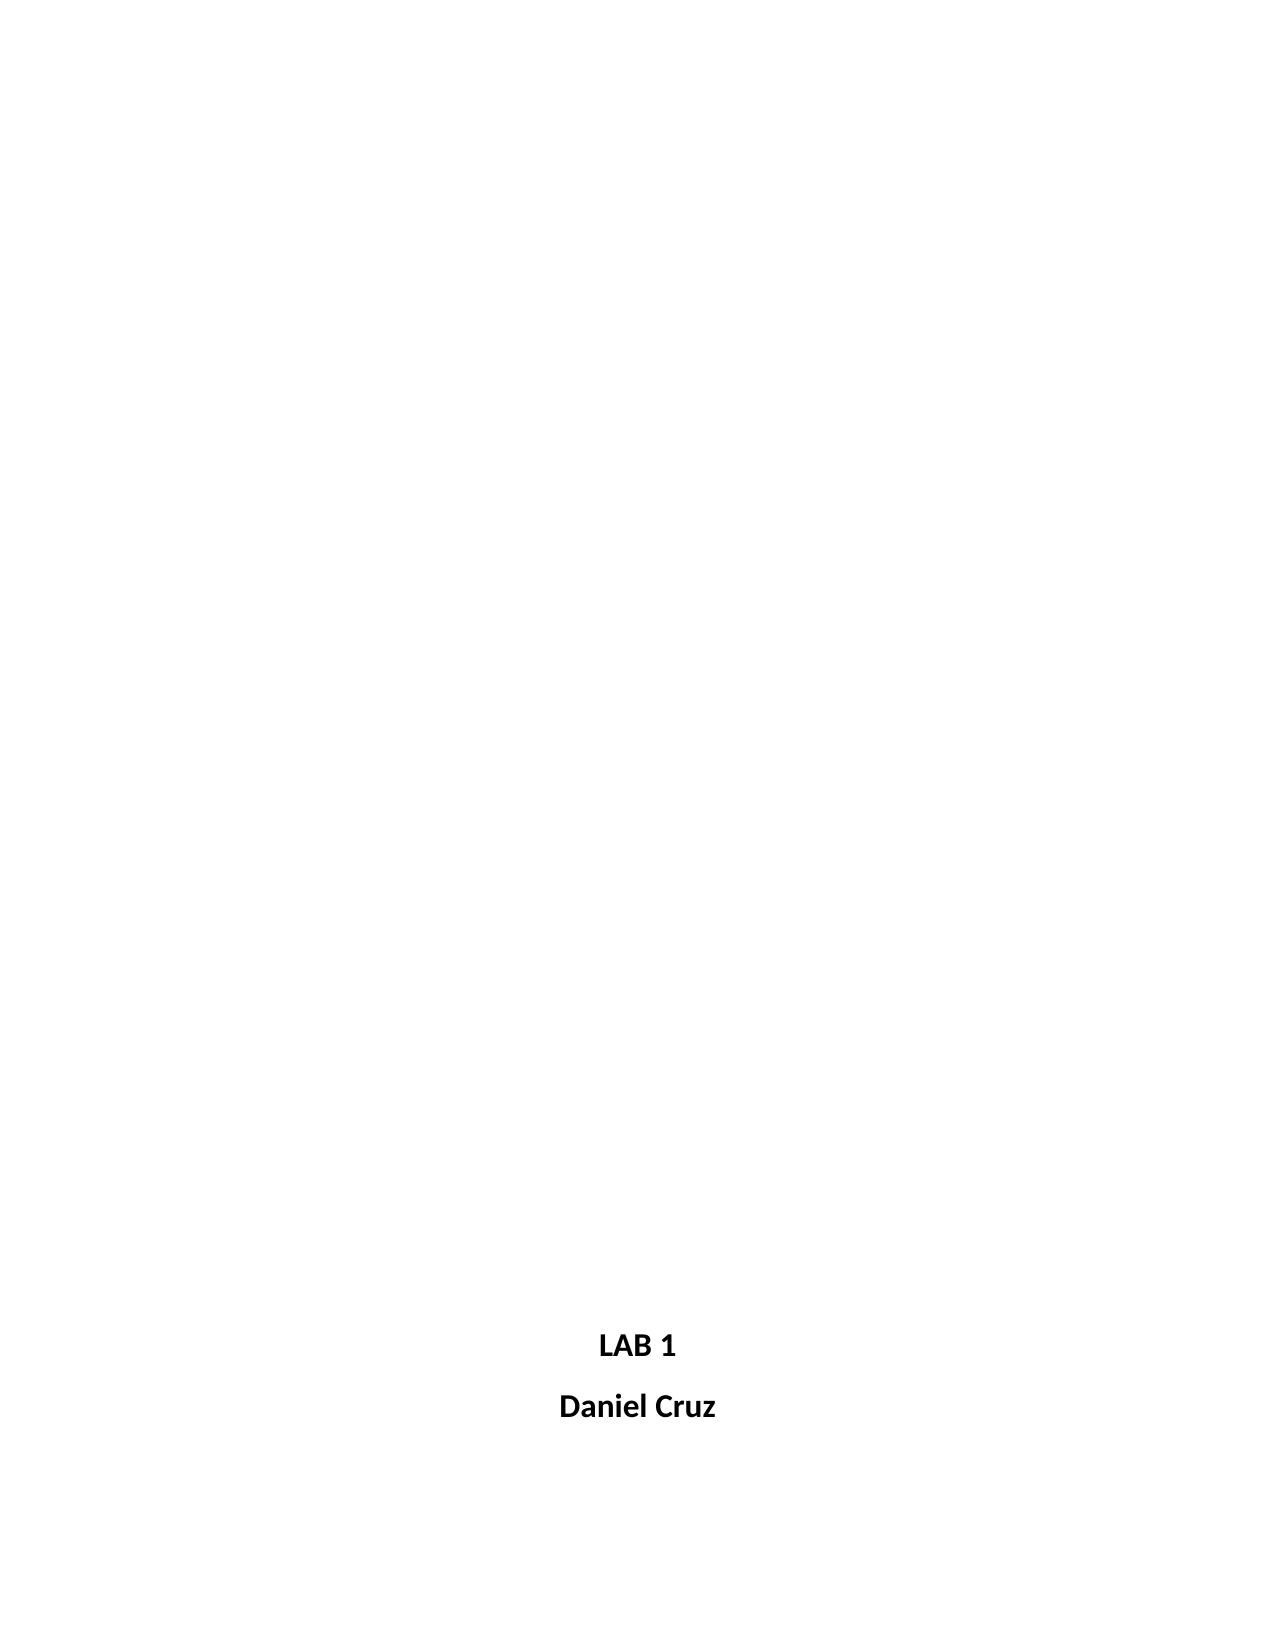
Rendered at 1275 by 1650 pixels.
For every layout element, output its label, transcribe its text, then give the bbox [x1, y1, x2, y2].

text Daniel Cruz [150, 1385, 1125, 1426]
text LAB 1 [150, 1324, 1125, 1365]
